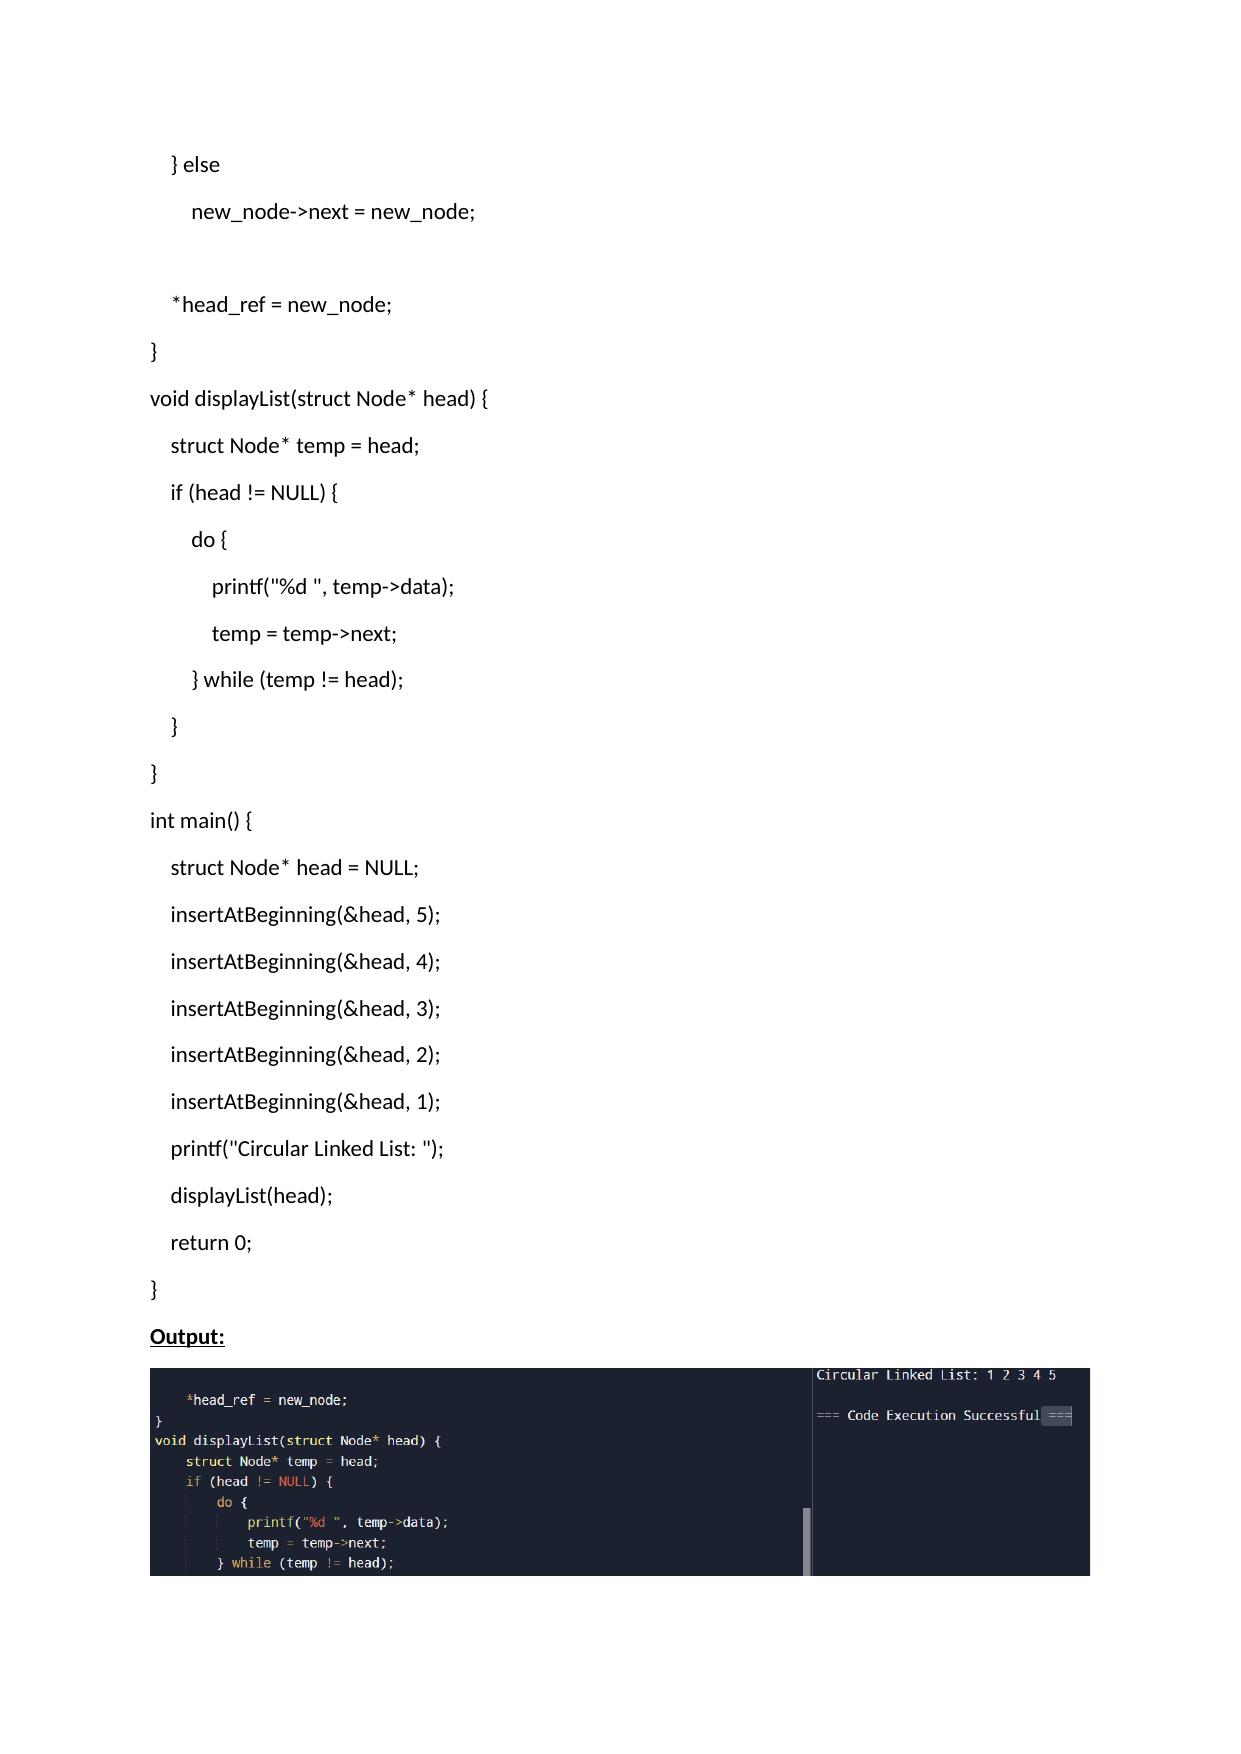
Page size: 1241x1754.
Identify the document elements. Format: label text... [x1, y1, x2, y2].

text int main() { [150, 806, 1090, 834]
text } [150, 1275, 1090, 1303]
text temp = temp->next; [150, 619, 1090, 647]
text printf("%d ", temp->data); [150, 572, 1090, 600]
text displayList(head); [150, 1181, 1090, 1209]
text *head_ref = new_node; [150, 291, 1090, 319]
text } else [150, 150, 1090, 178]
text } [150, 337, 1090, 366]
text insertAtBeginning(&head, 2); [150, 1041, 1090, 1069]
text } while (temp != head); [150, 666, 1090, 694]
text do { [150, 525, 1090, 553]
text } [150, 712, 1090, 741]
text if (head != NULL) { [150, 478, 1090, 506]
text struct Node* head = NULL; [150, 853, 1090, 881]
text new_node->next = new_node; [150, 197, 1090, 225]
text insertAtBeginning(&head, 4); [150, 947, 1090, 975]
text insertAtBeginning(&head, 1); [150, 1087, 1090, 1116]
text } [150, 759, 1090, 787]
text struct Node* temp = head; [150, 431, 1090, 459]
text insertAtBeginning(&head, 3); [150, 994, 1090, 1022]
picture [150, 1368, 1091, 1576]
text insertAtBeginning(&head, 5); [150, 900, 1090, 928]
text return 0; [150, 1228, 1090, 1256]
text printf("Circular Linked List: "); [150, 1134, 1090, 1162]
text void displayList(struct Node* head) { [150, 384, 1090, 412]
text Output: [150, 1322, 1090, 1350]
